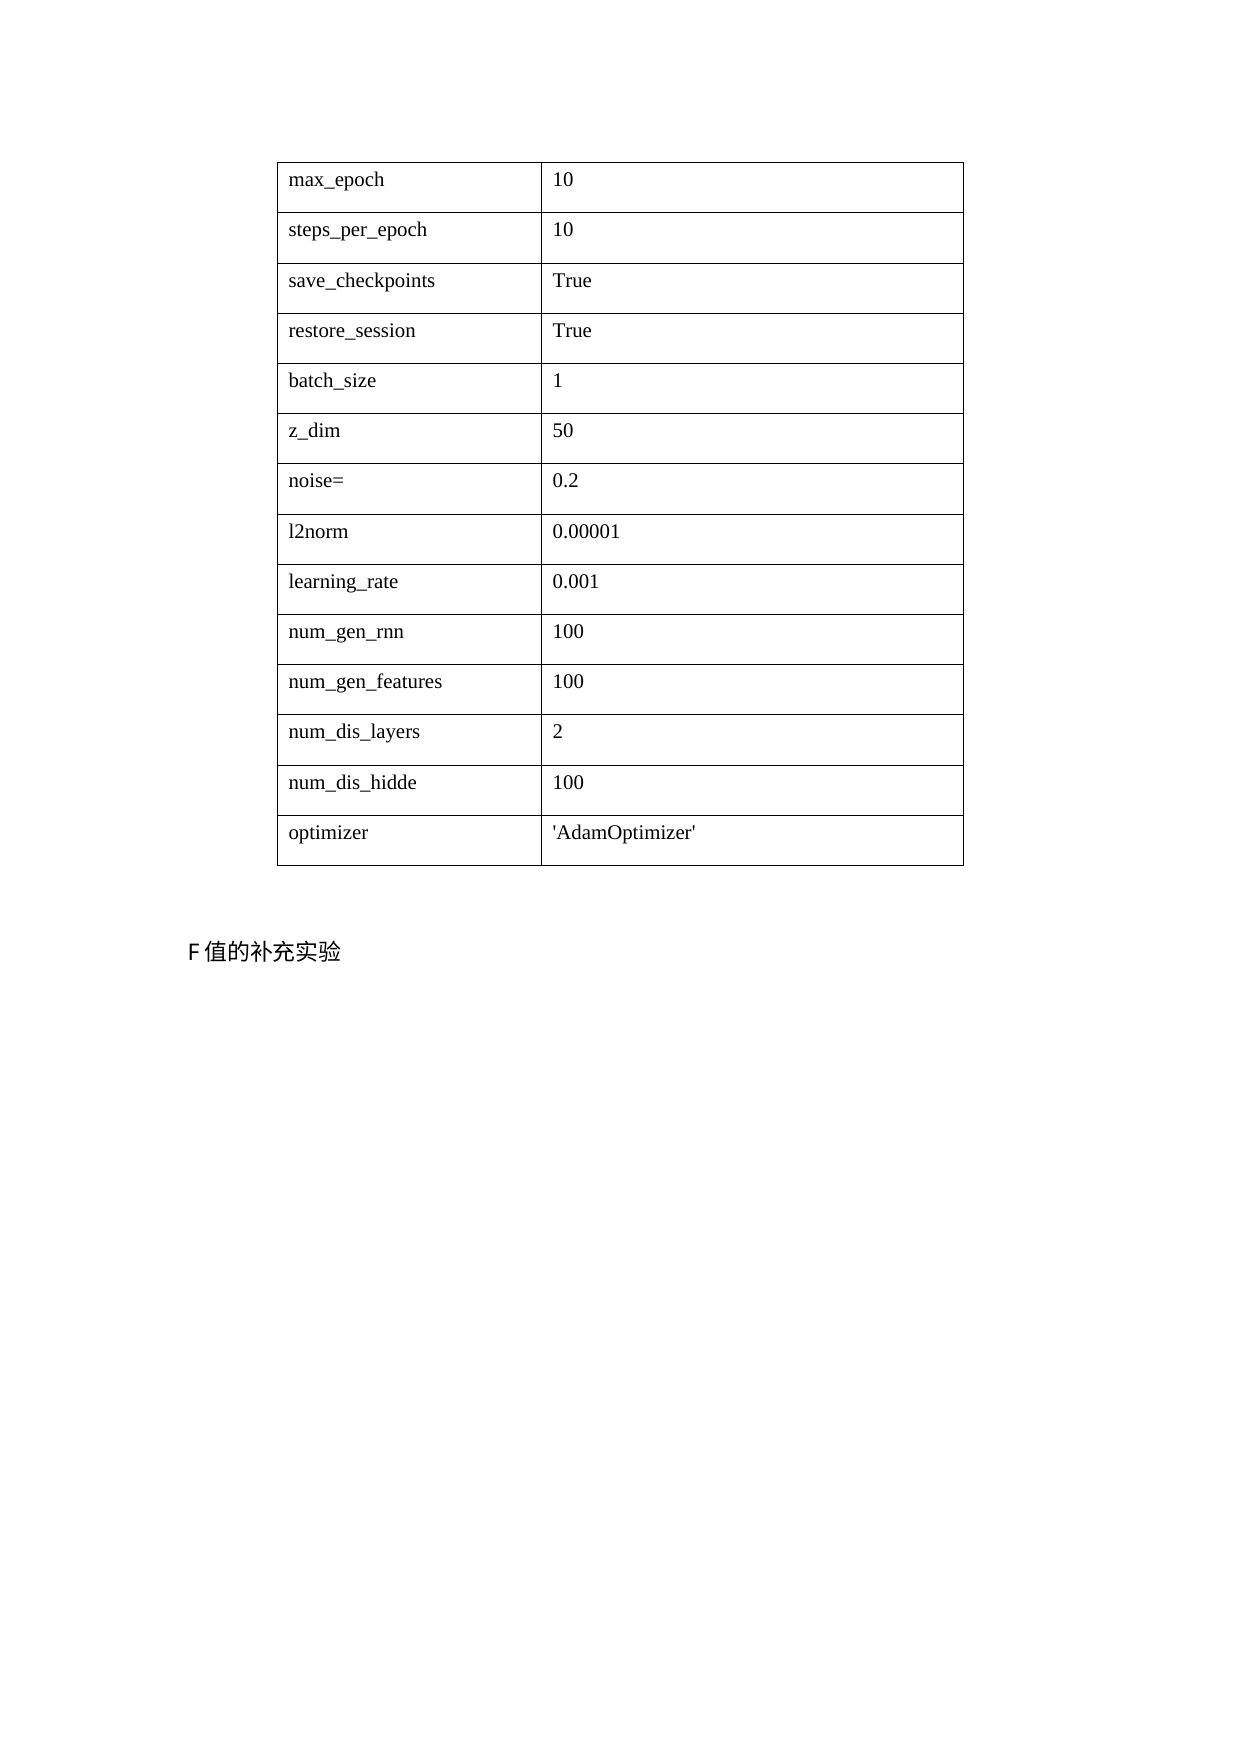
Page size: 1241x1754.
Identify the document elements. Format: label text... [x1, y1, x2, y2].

table_cell 2 [542, 715, 963, 764]
table_cell 'AdamOptimizer' [542, 816, 963, 865]
table_cell optimizer [278, 816, 541, 865]
table_cell num_gen_features [278, 665, 541, 714]
table_cell num_dis_hidde [278, 766, 541, 815]
table_cell num_dis_layers [278, 715, 541, 764]
table_cell learning_rate [278, 565, 541, 614]
table_cell 100 [542, 766, 963, 815]
table_cell 100 [542, 665, 963, 714]
table_cell 0.00001 [542, 515, 963, 564]
table_cell max_epoch [278, 163, 541, 212]
table_cell restore_session [278, 314, 541, 363]
table_cell noise= [278, 464, 541, 513]
table_cell save_checkpoints [278, 264, 541, 313]
text F值的补充实验 [187, 918, 1053, 983]
table_cell True [542, 264, 963, 313]
table_cell 1 [542, 364, 963, 413]
table_cell 0.001 [542, 565, 963, 614]
table_cell 100 [542, 615, 963, 664]
table_cell 50 [542, 414, 963, 463]
table_cell l2norm [278, 515, 541, 564]
table_cell batch_size [278, 364, 541, 413]
table_cell z_dim [278, 414, 541, 463]
table_cell steps_per_epoch [278, 213, 541, 262]
table_cell num_gen_rnn [278, 615, 541, 664]
table_cell 10 [542, 213, 963, 262]
table_cell 10 [542, 163, 963, 212]
table_cell True [542, 314, 963, 363]
table_cell 0.2 [542, 464, 963, 513]
